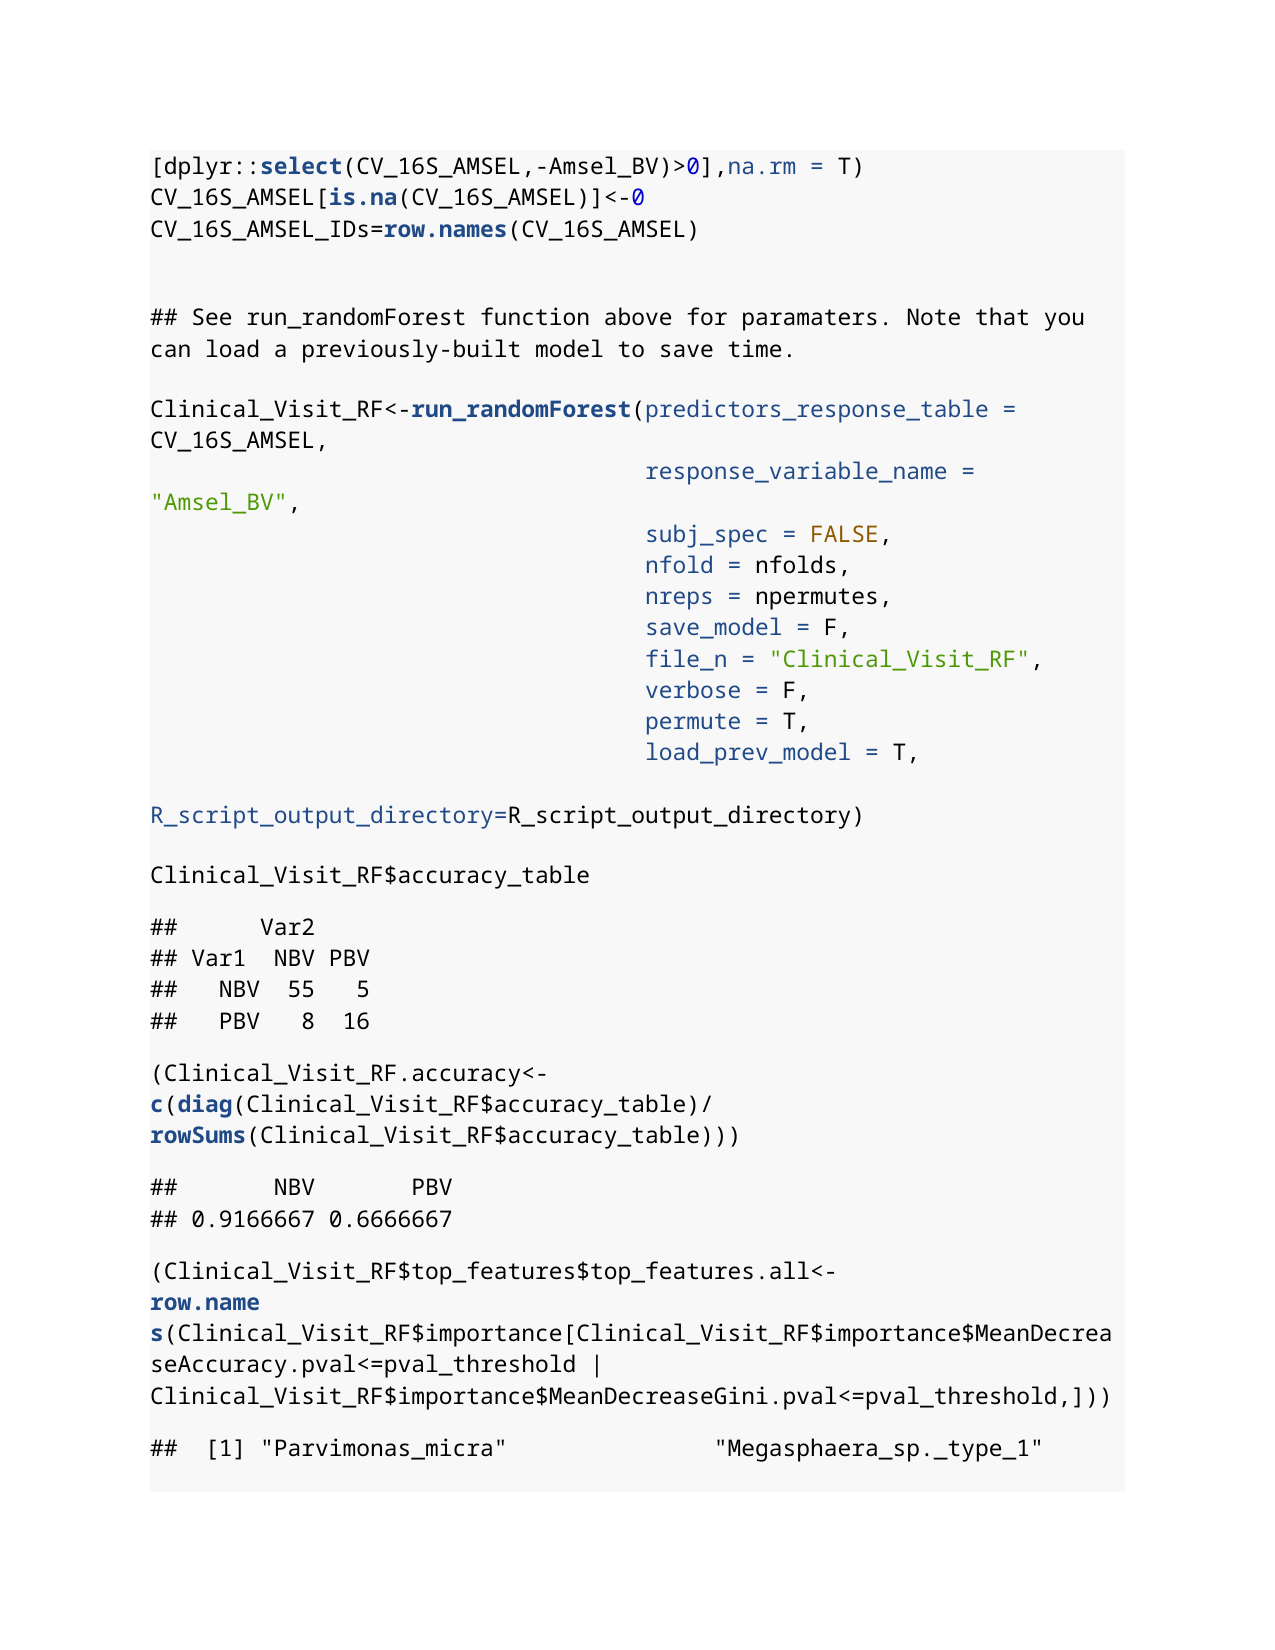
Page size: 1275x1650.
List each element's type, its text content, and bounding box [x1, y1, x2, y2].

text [150, 1432, 1125, 1492]
text (Clinical_Visit_RF.accuracy<-c(diag(Clinical_Visit_RF$accuracy_table)/rowSums(Clinical_Visit_RF$accuracy_table))) [549, 1057, 1125, 1150]
text ## Var2 ## Var1 NBV PBV ## NBV 55 5 ## PBV 8 16 [150, 911, 1125, 1036]
text (Clinical_Visit_RF$top_features$top_features.all<-row.names(Clinical_Visit_RF$importance[Clinical_Visit_RF$importance$MeanDecreaseAccuracy.pval<=pval_threshold | Clinical_Visit_RF$importance$MeanDecreaseGini.pval<=pval_threshold,])) [150, 1254, 1125, 1411]
text ## NBV PBV ## 0.9166667 0.6666667 [150, 1171, 1125, 1234]
